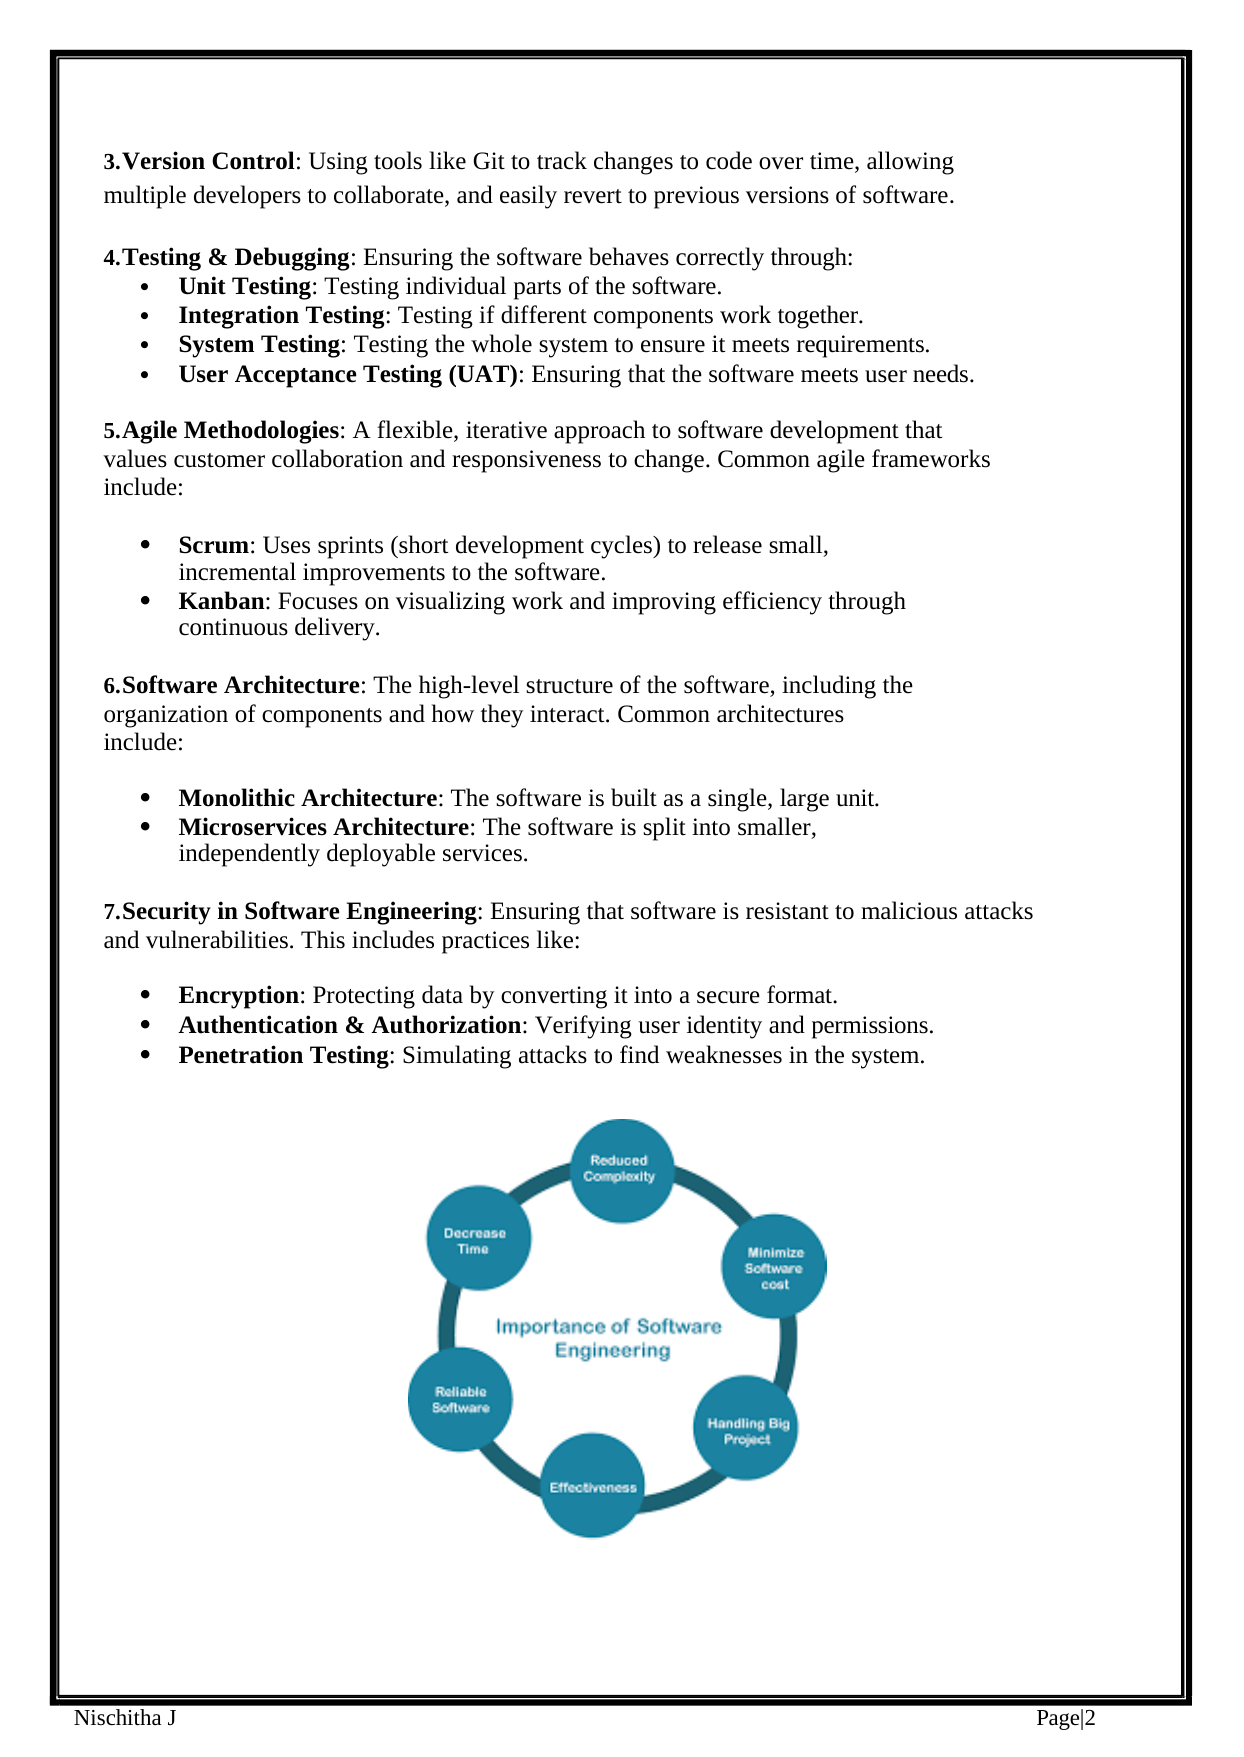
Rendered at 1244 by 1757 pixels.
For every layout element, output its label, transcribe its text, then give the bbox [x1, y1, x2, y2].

list Version Control: Using tools like Git to track changes to code over time, allowing multiple developers to collaborate, and easily revert to previous versions of software. [103, 146, 1032, 210]
list User Acceptance Testing (UAT): Ensuring that the software meets user needs. [141, 359, 1111, 387]
picture [408, 1119, 827, 1540]
list Microservices Architecture: The software is split into smaller, independently deployable services. [141, 814, 956, 867]
list Kanban: Focuses on visualizing work and improving efficiency through continuous delivery. [141, 588, 1012, 641]
list Authentication & Authorization: Verifying user identity and permissions. [141, 1009, 1111, 1039]
list Security in Software Engineering: Ensuring that software is resistant to malicious attacks and vulnerabilities. This includes practices like: [103, 896, 1066, 953]
list Scrum: Uses sprints (short development cycles) to release small, incremental improvements to the software. [141, 533, 944, 585]
list System Testing: Testing the whole system to ensure it meets requirements. [141, 329, 1111, 358]
list Integration Testing: Testing if different components work together. [141, 300, 1111, 329]
list Software Architecture: The high-level structure of the software, including the organization of components and how they interact. Common architectures include: [103, 670, 921, 756]
list Agile Methodologies: A flexible, iterative approach to software development that values customer collaboration and responsiveness to change. Common agile frameworks include: [103, 415, 1003, 501]
list Unit Testing: Testing individual parts of the software. [141, 271, 1111, 300]
list Penetration Testing: Simulating attacks to find weaknesses in the system. [141, 1039, 1111, 1069]
list Encryption: Protecting data by converting it into a secure format. [141, 979, 1111, 1009]
list Monolithic Architecture: The software is built as a single, large unit. [141, 783, 1111, 812]
list Testing & Debugging: Ensuring the software behaves correctly through: [103, 242, 1111, 271]
